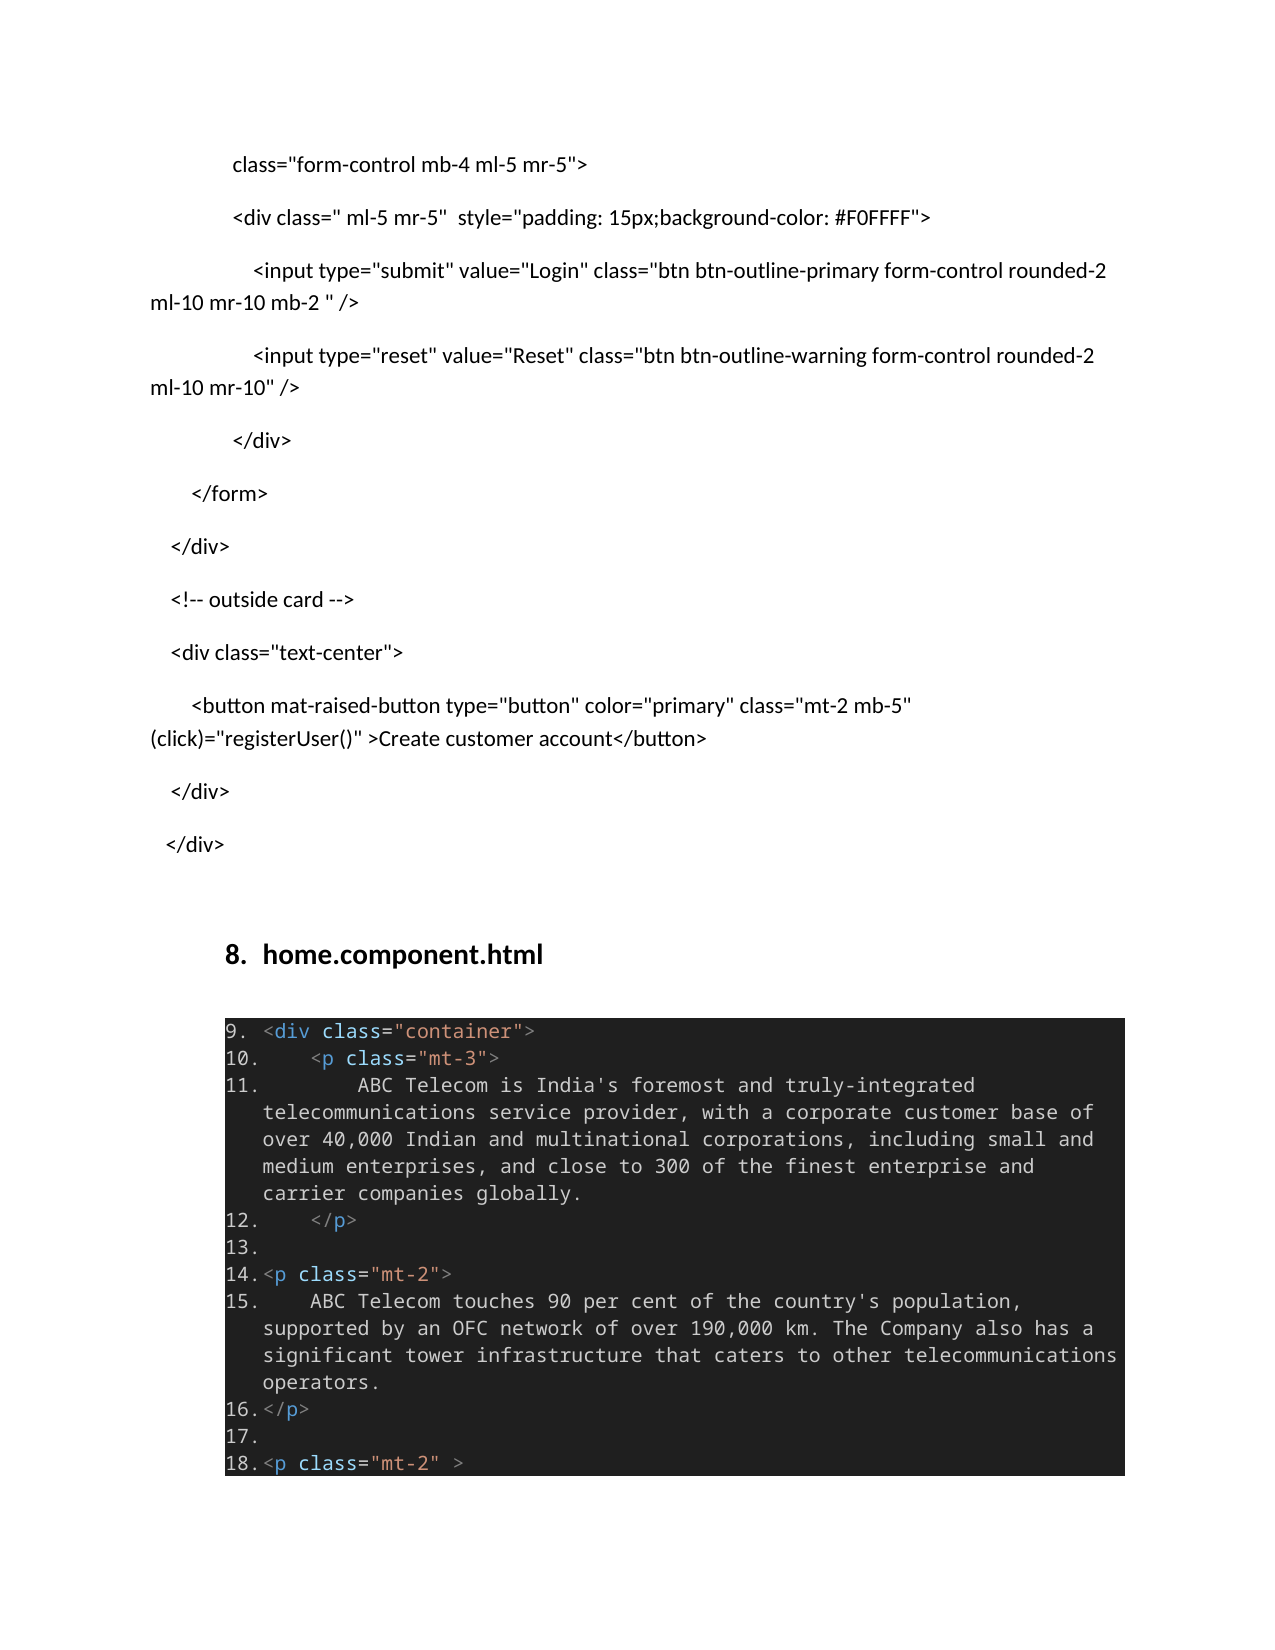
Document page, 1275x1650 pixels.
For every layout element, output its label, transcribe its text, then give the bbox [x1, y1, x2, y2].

text <div class="text-center"> [150, 638, 1125, 667]
text <!-- outside card --> [150, 586, 1125, 613]
text <input type="submit" value="Login" class="btn btn-outline-primary form-control rounded-2 ml-10 mr-10 mb-2 " /> [150, 256, 1125, 316]
text </div> [150, 830, 1125, 858]
text </div> [150, 426, 1125, 454]
text <div class=" ml-5 mr-5" style="padding: 15px;background-color: #F0FFFF"> [150, 203, 1125, 231]
list <p class="mt-2" > [225, 1449, 1125, 1476]
text <input type="reset" value="Reset" class="btn btn-outline-warning form-control rounded-2 ml-10 mr-10" /> [150, 341, 1125, 401]
list ABC Telecom touches 90 per cent of the country's population, supported by an OFC network of over 190,000 km. The Company also has a significant tower infrastructure that caters to other telecommunications operators. [225, 1287, 1125, 1395]
text </div> [150, 532, 1125, 561]
text </form> [150, 479, 1125, 507]
list <p class="mt-3"> [225, 1045, 1125, 1072]
list <div class="container"> [225, 1018, 1125, 1045]
list </p> [225, 1395, 1125, 1422]
text </div> [150, 777, 1125, 805]
list </p> [225, 1207, 1125, 1233]
list home.component.html [225, 936, 1125, 971]
text class="form-control mb-4 ml-5 mr-5"> [150, 150, 1125, 178]
list ABC Telecom is India's foremost and truly-integrated telecommunications service provider, with a corporate customer base of over 40,000 Indian and multinational corporations, including small and medium enterprises, and close to 300 of the finest enterprise and carrier companies globally. [225, 1072, 1125, 1207]
list <p class="mt-2"> [225, 1261, 1125, 1287]
text <button mat-raised-button type="button" color="primary" class="mt-2 mb-5" (click)="registerUser()" >Create customer account</button> [150, 692, 1125, 752]
